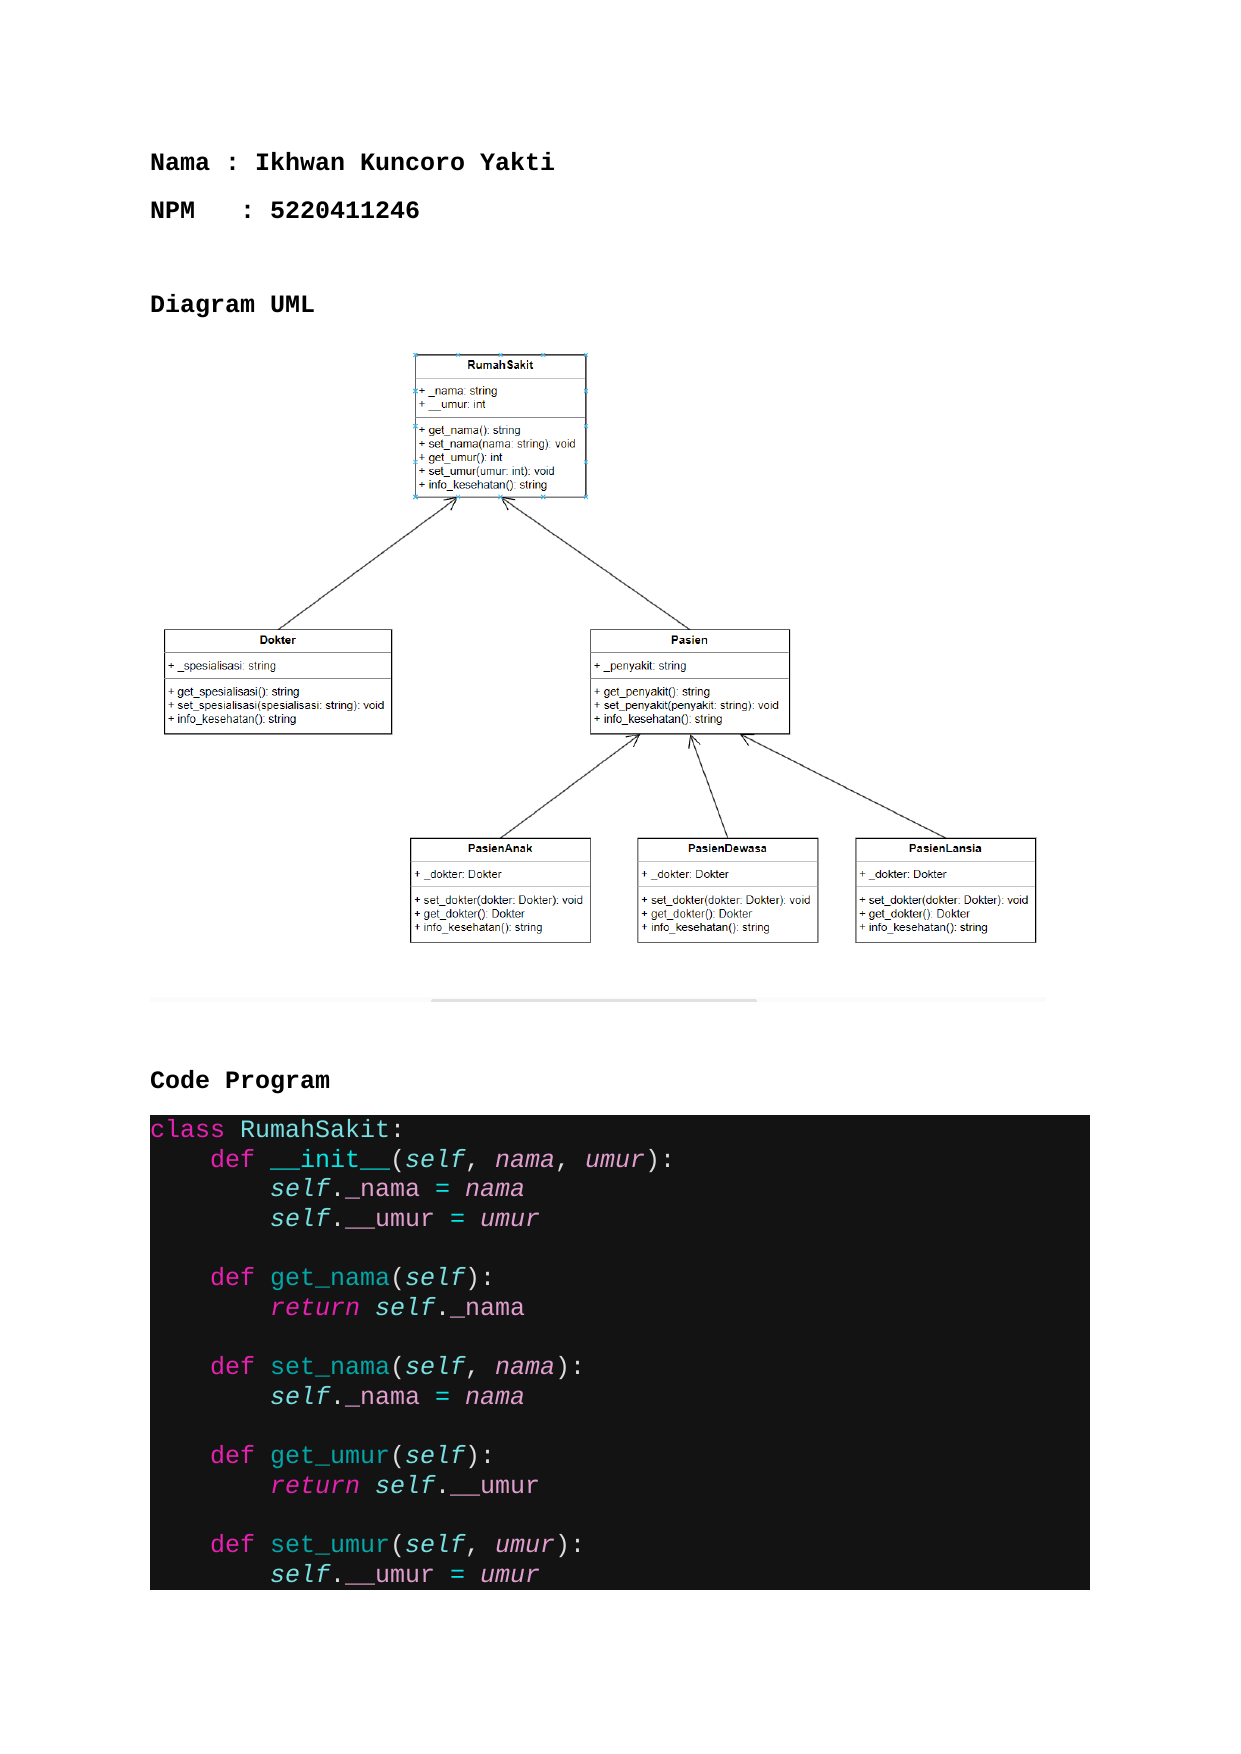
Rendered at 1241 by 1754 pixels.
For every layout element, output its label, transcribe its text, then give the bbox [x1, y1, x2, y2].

text self.__umur = umur [150, 1560, 1090, 1590]
text return self.__umur [150, 1471, 1090, 1501]
text class RumahSakit: [150, 1115, 1090, 1145]
text self._nama = nama [150, 1174, 1090, 1204]
picture [150, 338, 1047, 1002]
text self._nama = nama [150, 1382, 1090, 1412]
text def set_nama(self, nama): [150, 1353, 1090, 1382]
text def __init__(self, nama, umur): [150, 1145, 1090, 1174]
text NPM : 5220411246 [150, 197, 1090, 226]
text Diagram UML [150, 292, 1090, 320]
text self.__umur = umur [150, 1204, 1090, 1234]
text def set_umur(self, umur): [150, 1531, 1090, 1560]
text def get_umur(self): [150, 1442, 1090, 1471]
text return self._nama [150, 1293, 1090, 1323]
text def get_nama(self): [150, 1263, 1090, 1293]
text Nama : Ikhwan Kuncoro Yakti [150, 150, 1090, 178]
text Code Program [150, 1068, 1090, 1096]
